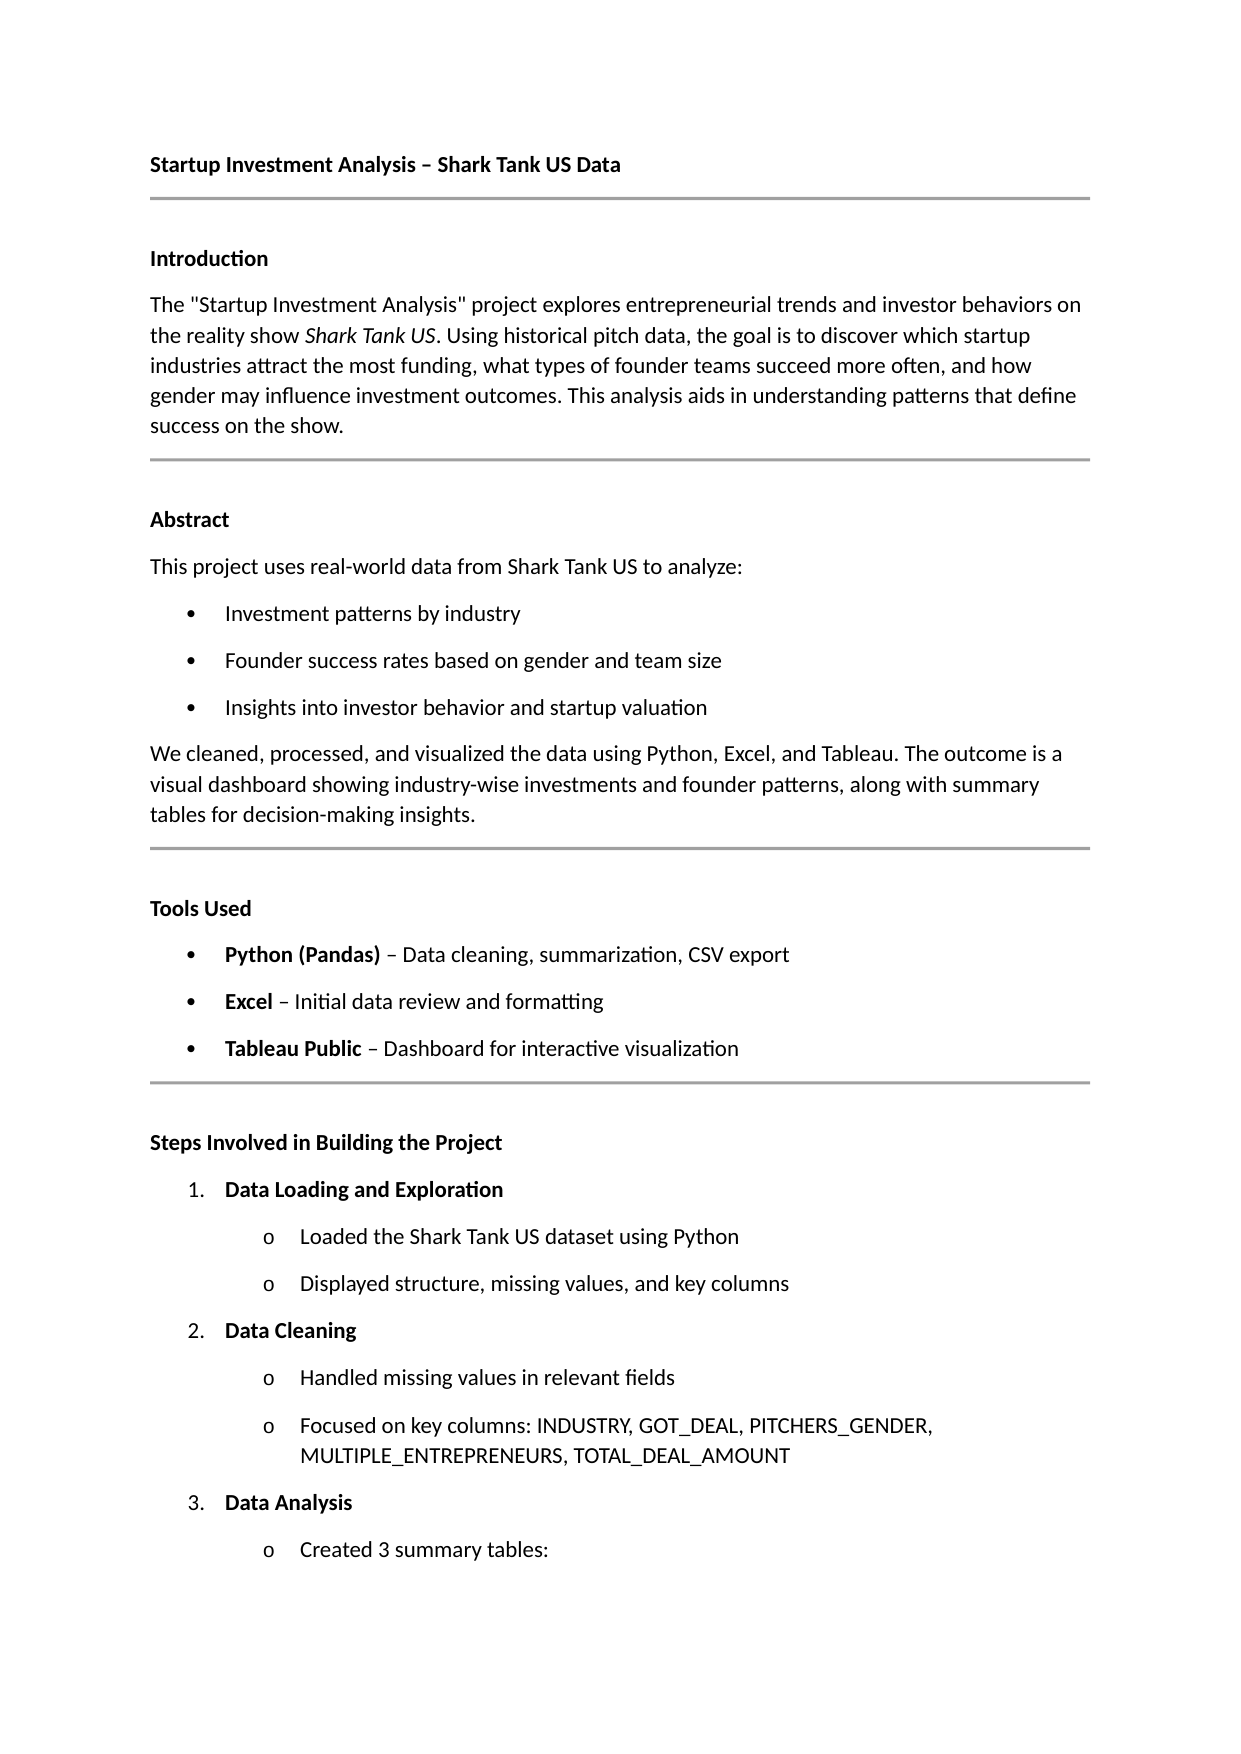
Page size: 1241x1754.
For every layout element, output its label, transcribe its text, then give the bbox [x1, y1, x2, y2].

list Displayed structure, missing values, and key columns [262, 1269, 1090, 1298]
list Focused on key columns: INDUSTRY, GOT_DEAL, PITCHERS_GENDER, MULTIPLE_ENTREPRENEURS, TOTAL_DEAL_AMOUNT [262, 1411, 1090, 1470]
list Data Loading and Exploration [187, 1175, 1090, 1203]
text The "Startup Investment Analysis" project explores entrepreneurial trends and investor behaviors on the reality show Shark Tank US. Using historical pitch data, the goal is to discover which startup industries attract the most funding, what types of founder teams succeed more often, and how gender may influence investment outcomes. This analysis aids in understanding patterns that define success on the show. [150, 291, 1090, 439]
text Steps Involved in Building the Project [150, 1128, 1090, 1156]
list Data Cleaning [187, 1317, 1090, 1345]
text This project uses real-world data from Shark Tank US to analyze: [150, 552, 1090, 580]
list Insights into investor behavior and startup valuation [187, 693, 1090, 721]
text Tools Used [150, 894, 1090, 922]
list Founder success rates based on gender and team size [187, 646, 1090, 674]
list Tableau Public – Dashboard for interactive visualization [187, 1034, 1090, 1062]
list Investment patterns by industry [187, 599, 1090, 627]
list Python (Pandas) – Data cleaning, summarization, CSV export [187, 941, 1090, 969]
list Created 3 summary tables: [262, 1535, 1090, 1564]
text Introduction [150, 244, 1090, 272]
text We cleaned, processed, and visualized the data using Python, Excel, and Tableau. The outcome is a visual dashboard showing industry-wise investments and founder patterns, along with summary tables for decision-making insights. [150, 739, 1090, 828]
text Startup Investment Analysis – Shark Tank US Data [150, 150, 1090, 178]
list Excel – Initial data review and formatting [187, 987, 1090, 1016]
list Loaded the Shark Tank US dataset using Python [262, 1222, 1090, 1250]
list Data Analysis [187, 1488, 1090, 1517]
list Handled missing values in relevant fields [262, 1363, 1090, 1392]
text Abstract [150, 505, 1090, 533]
